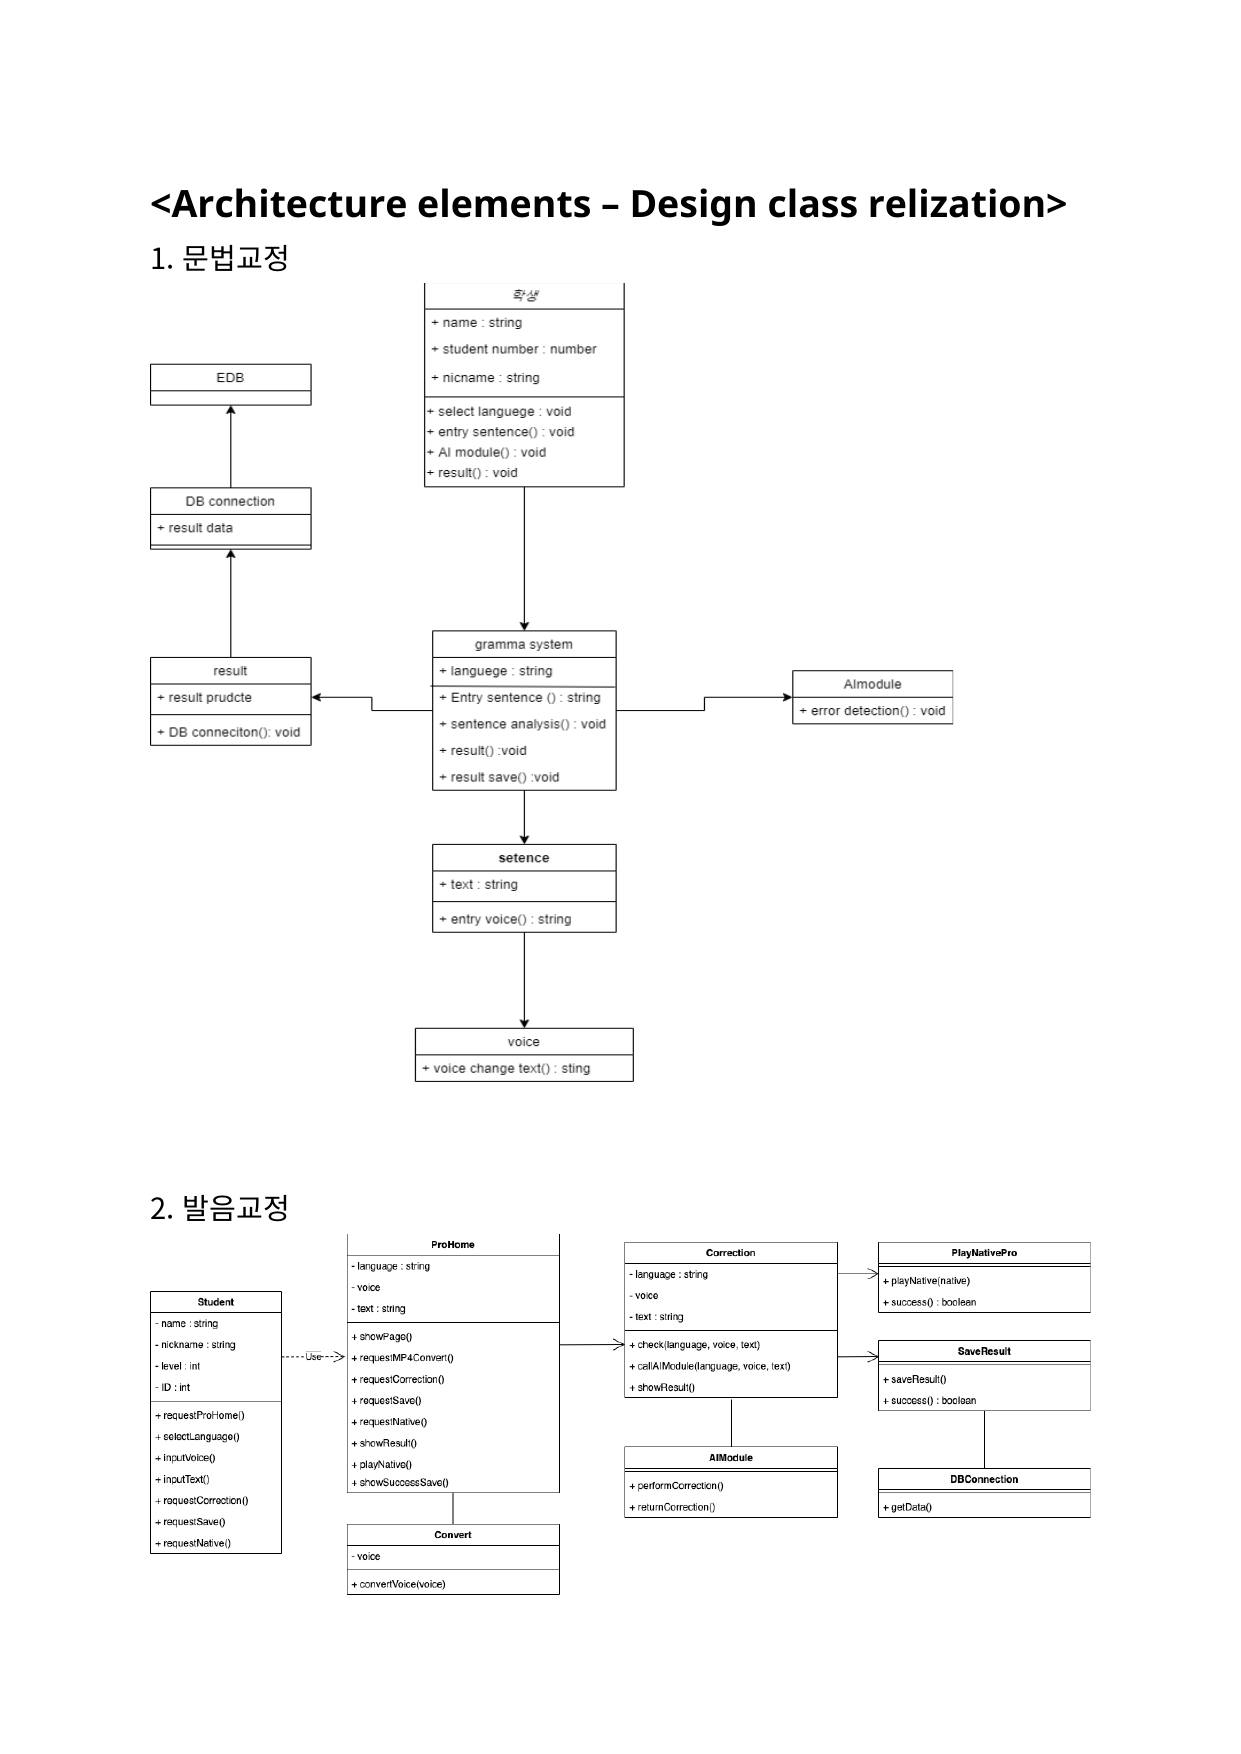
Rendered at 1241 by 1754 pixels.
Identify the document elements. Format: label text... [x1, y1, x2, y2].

picture [150, 283, 954, 1085]
picture [150, 1234, 1091, 1597]
text <Architecture elements – Design class relization> [150, 177, 1090, 228]
text 2. 발음교정 [150, 1186, 1090, 1228]
